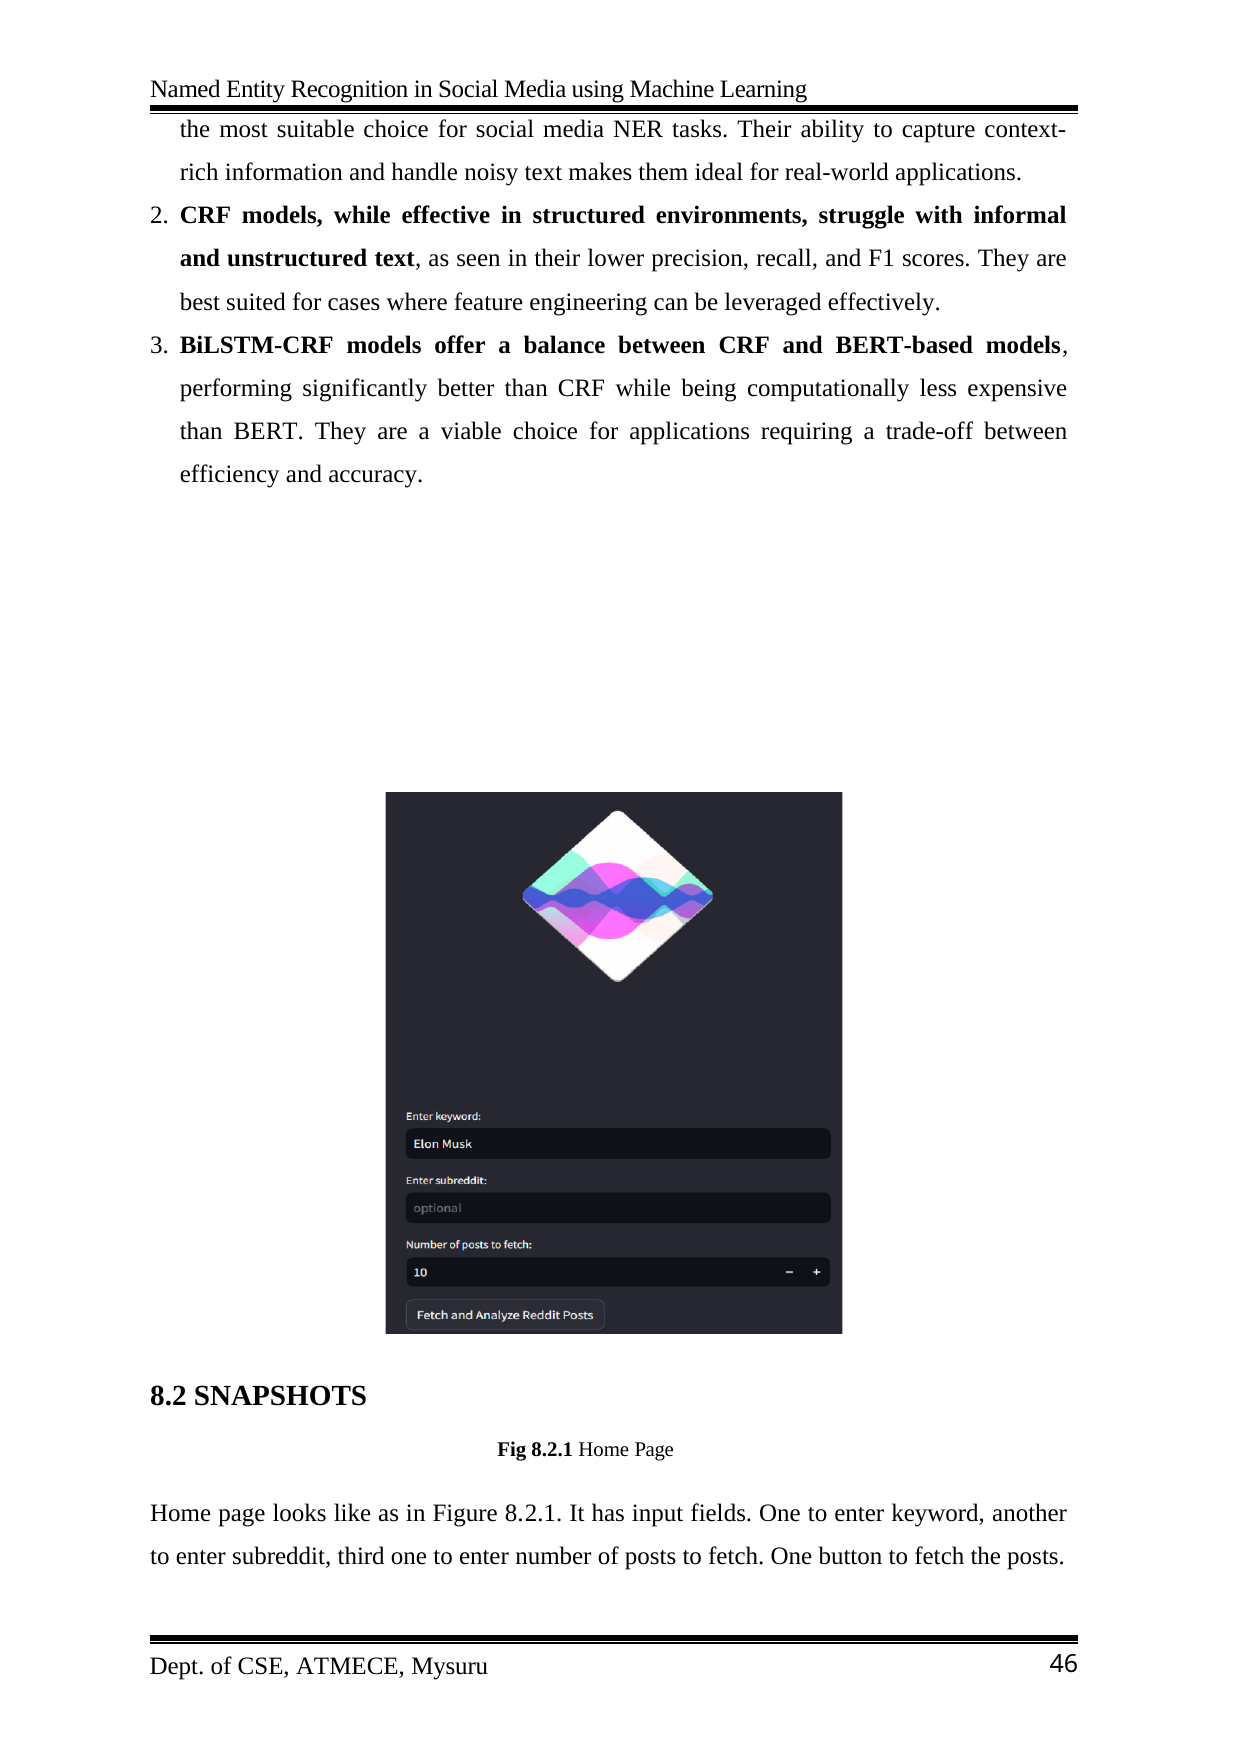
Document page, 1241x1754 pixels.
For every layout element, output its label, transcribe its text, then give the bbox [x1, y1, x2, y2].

text Fig 8.2.1 Home Page [150, 1437, 1021, 1461]
picture [385, 792, 843, 1334]
text Home page looks like as in Figure 8.2.1. It has input fields. One to enter keyword, another to enter subreddit, third one to enter number of posts to fetch. One button to fetch the posts. [150, 1498, 1068, 1570]
list CRF models, while effective in structured environments, struggle with informal and unstructured text, as seen in their lower precision, recall, and F1 scores. They are best suited for cases where feature engineering can be leveraged effectively. [150, 200, 1068, 315]
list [150, 114, 1068, 186]
list BiLSTM-CRF models offer a balance between CRF and BERT-based models, performing significantly better than CRF while being computationally less expensive than BERT. They are a viable choice for applications requiring a trade-off between efficiency and accuracy. [150, 330, 1068, 488]
